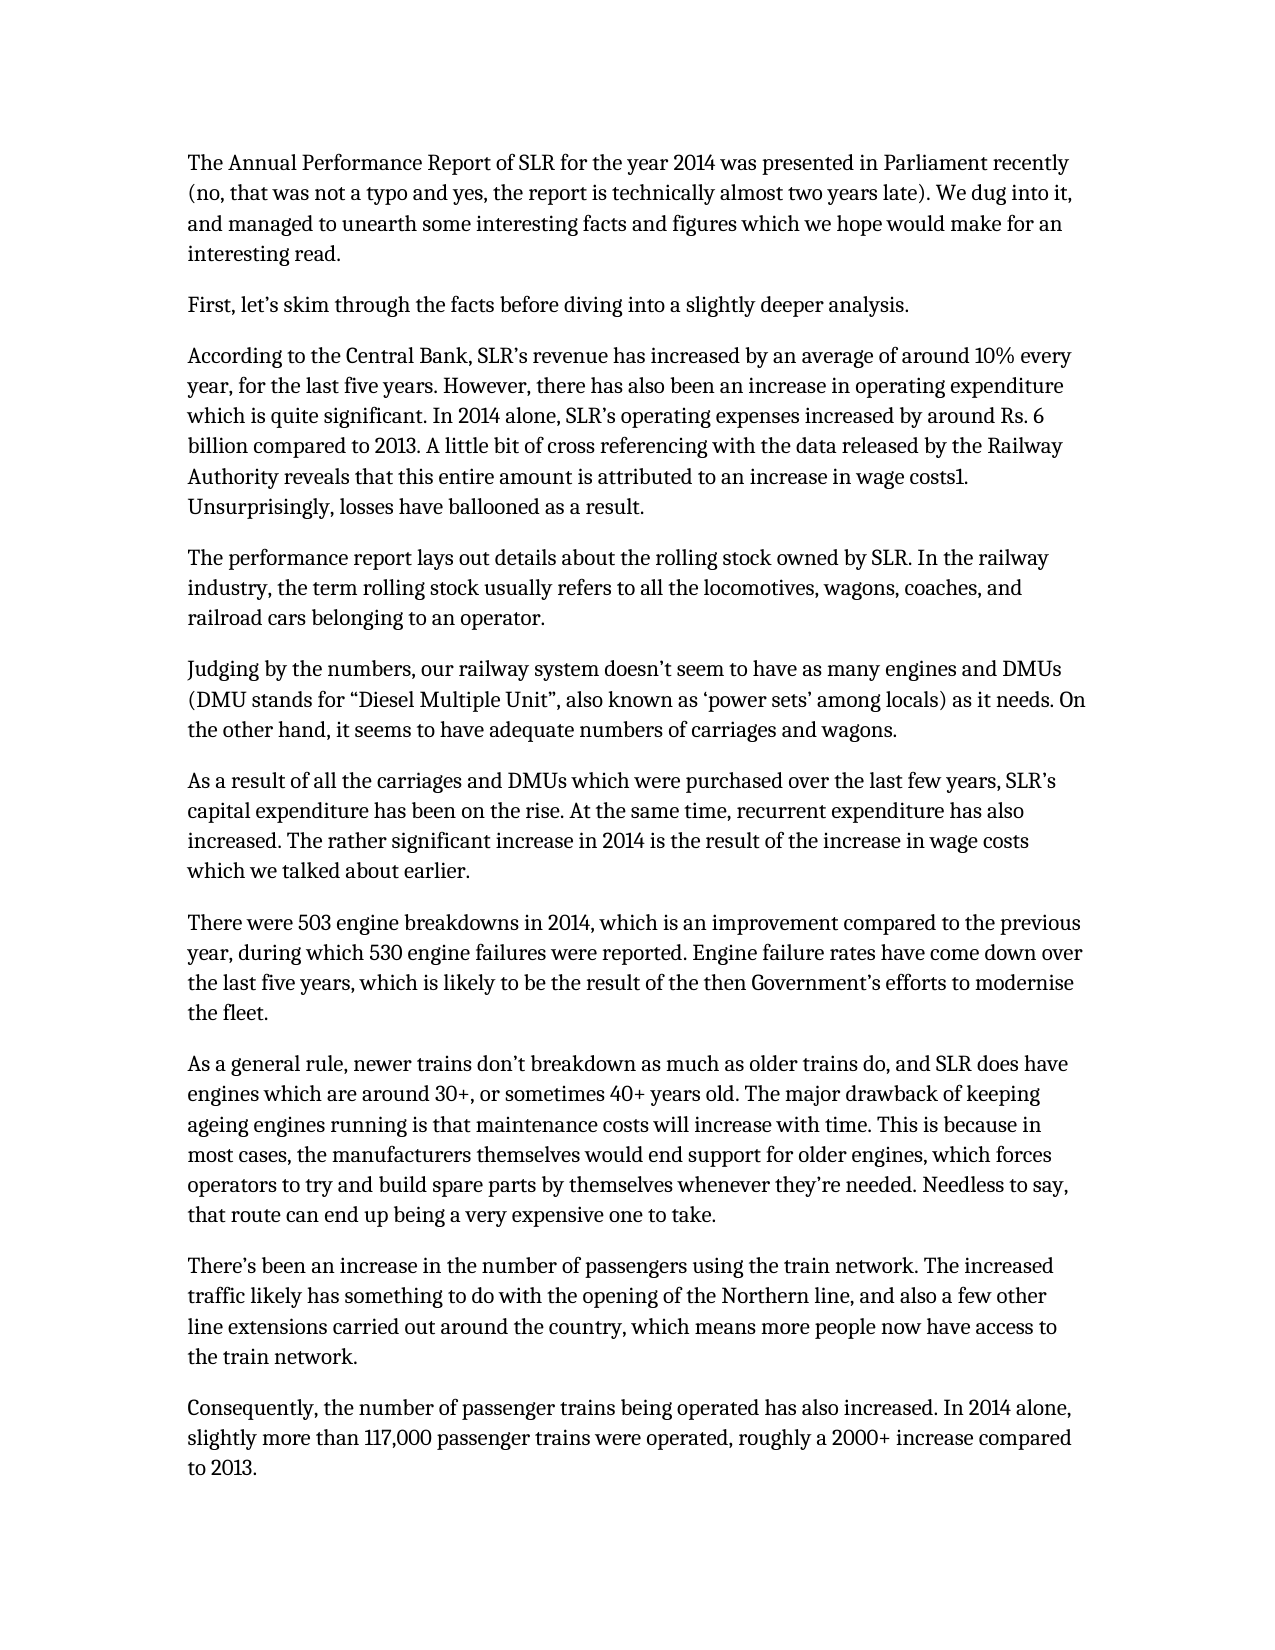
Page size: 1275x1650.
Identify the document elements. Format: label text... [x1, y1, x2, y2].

text As a result of all the carriages and DMUs which were purchased over the last few years, SLR’s capital expenditure has been on the rise. At the same time, recurrent expenditure has also increased. The rather significant increase in 2014 is the result of the increase in wage costs which we talked about earlier. [187, 768, 1087, 885]
text Judging by the numbers, our railway system doesn’t seem to have as many engines and DMUs (DMU stands for “Diesel Multiple Unit”, also known as ‘power sets’ among locals) as it needs. On the other hand, it seems to have adequate numbers of carriages and wagons. [187, 656, 1087, 743]
text There were 503 engine breakdowns in 2014, which is an improvement compared to the previous year, during which 530 engine failures were reported. Engine failure rates have come down over the last five years, which is likely to be the result of the then Government’s efforts to modernise the fleet. [187, 909, 1087, 1026]
text As a general rule, newer trains don’t breakdown as much as older trains do, and SLR does have engines which are around 30+, or sometimes 40+ years old. The major drawback of keeping ageing engines running is that maintenance costs will increase with time. This is because in most cases, the manufacturers themselves would end support for older engines, which forces operators to try and build spare parts by themselves whenever they’re needed. Needless to say, that route can end up being a very expensive one to take. [187, 1051, 1087, 1228]
text The performance report lays out details about the rolling stock owned by SLR. In the railway industry, the term rolling stock usually refers to all the locomotives, wagons, coaches, and railroad cars belonging to an operator. [187, 545, 1087, 632]
text Consequently, the number of passenger trains being operated has also increased. In 2014 alone, slightly more than 117,000 passenger trains were operated, roughly a 2000+ increase compared to 2013. [187, 1395, 1087, 1482]
text There’s been an increase in the number of passengers using the train network. The increased traffic likely has something to do with the opening of the Northern line, and also a few other line extensions carried out around the country, which means more people now have access to the train network. [187, 1253, 1087, 1370]
text First, let’s skim through the facts before diving into a slightly deeper analysis. [187, 292, 1087, 318]
text According to the Central Bank, SLR’s revenue has increased by an average of around 10% every year, for the last five years. However, there has also been an increase in operating expenditure which is quite significant. In 2014 alone, SLR’s operating expenses increased by around Rs. 6 billion compared to 2013. A little bit of cross referencing with the data released by the Railway Authority reveals that this entire amount is attributed to an increase in wage costs1. Unsurprisingly, losses have ballooned as a result. [187, 343, 1087, 520]
text The Annual Performance Report of SLR for the year 2014 was presented in Parliament recently (no, that was not a typo and yes, the report is technically almost two years late). We dug into it, and managed to unearth some interesting facts and figures which we hope would make for an interesting read. [187, 150, 1087, 267]
